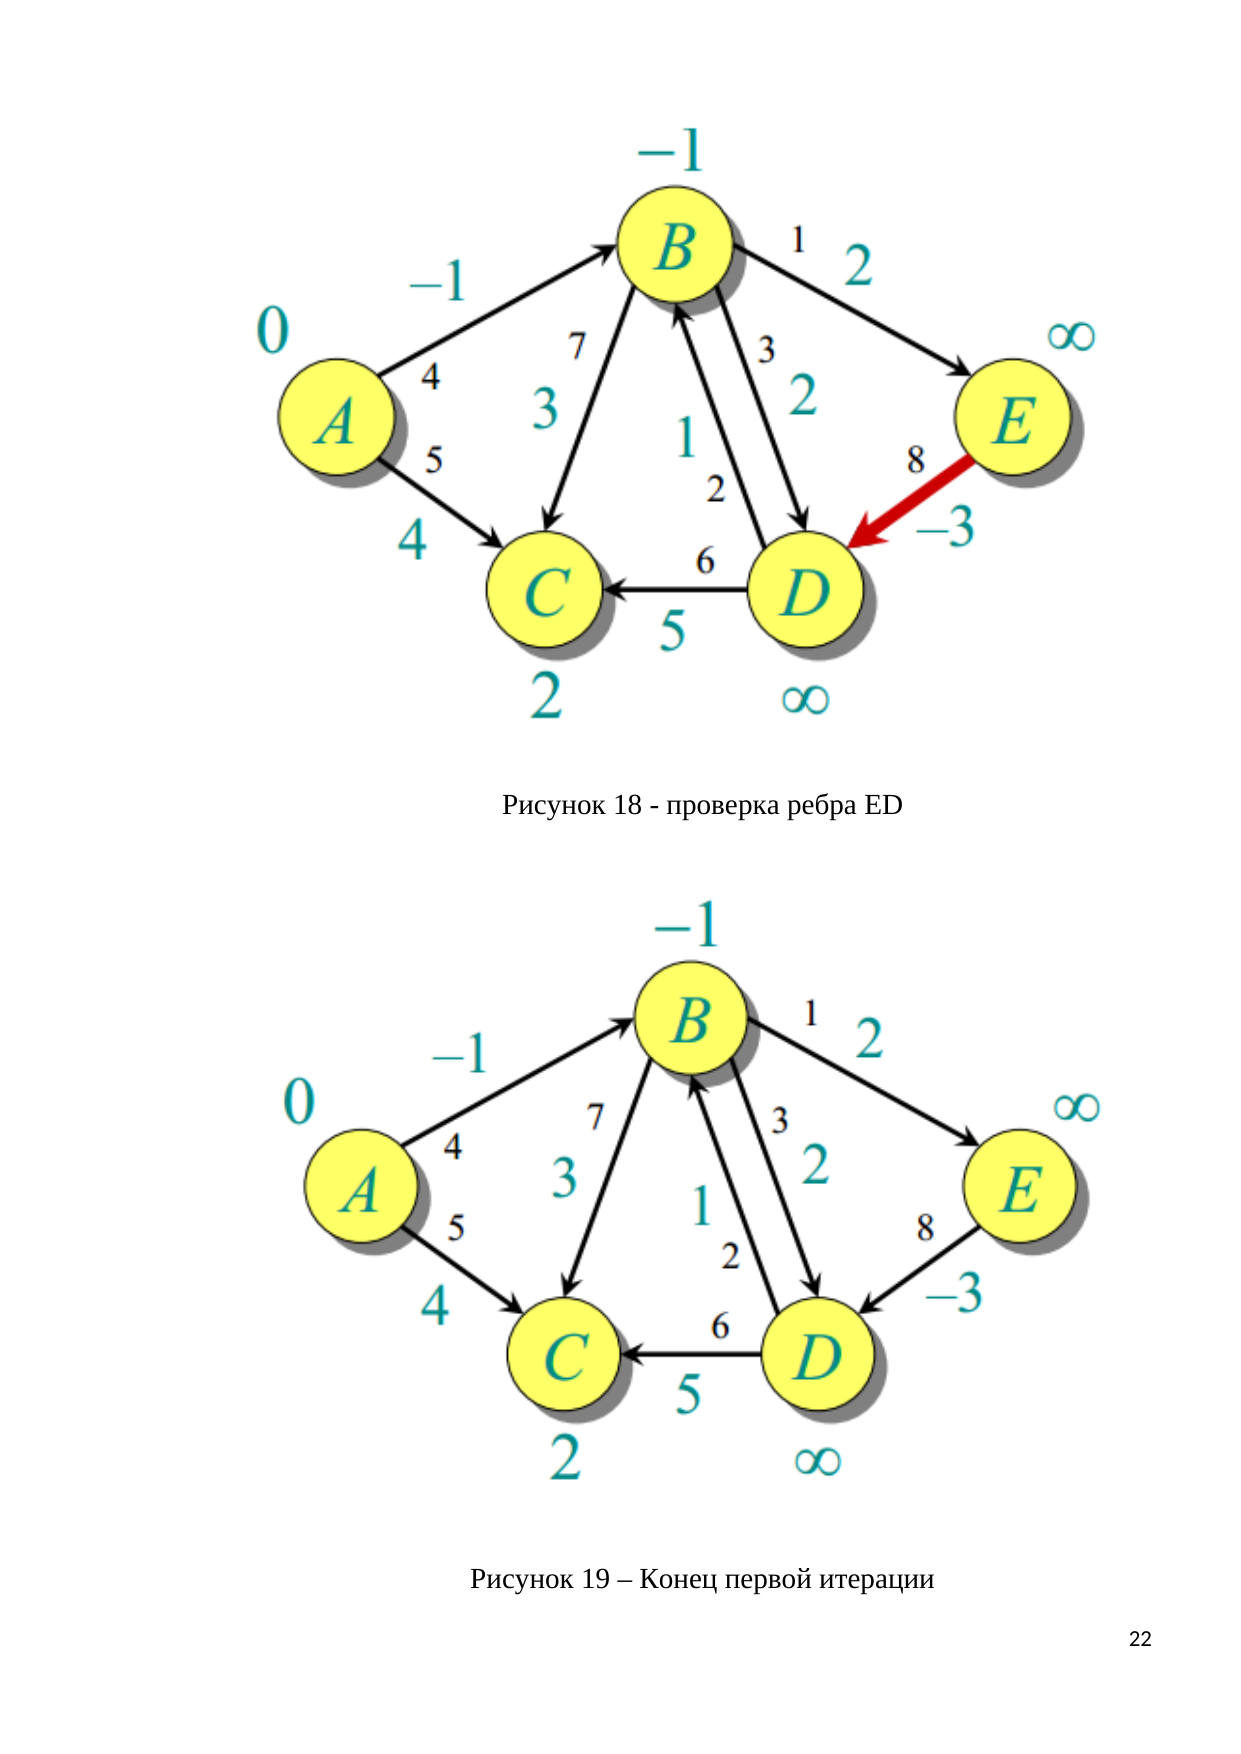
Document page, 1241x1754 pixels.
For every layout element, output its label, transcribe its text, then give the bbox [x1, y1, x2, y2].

picture [210, 66, 1196, 756]
picture [253, 862, 1154, 1523]
text Рисунок 18 - проверка ребра ED [252, 756, 1152, 821]
text Рисунок 19 – Конец первой итерации [178, 1561, 1152, 1595]
